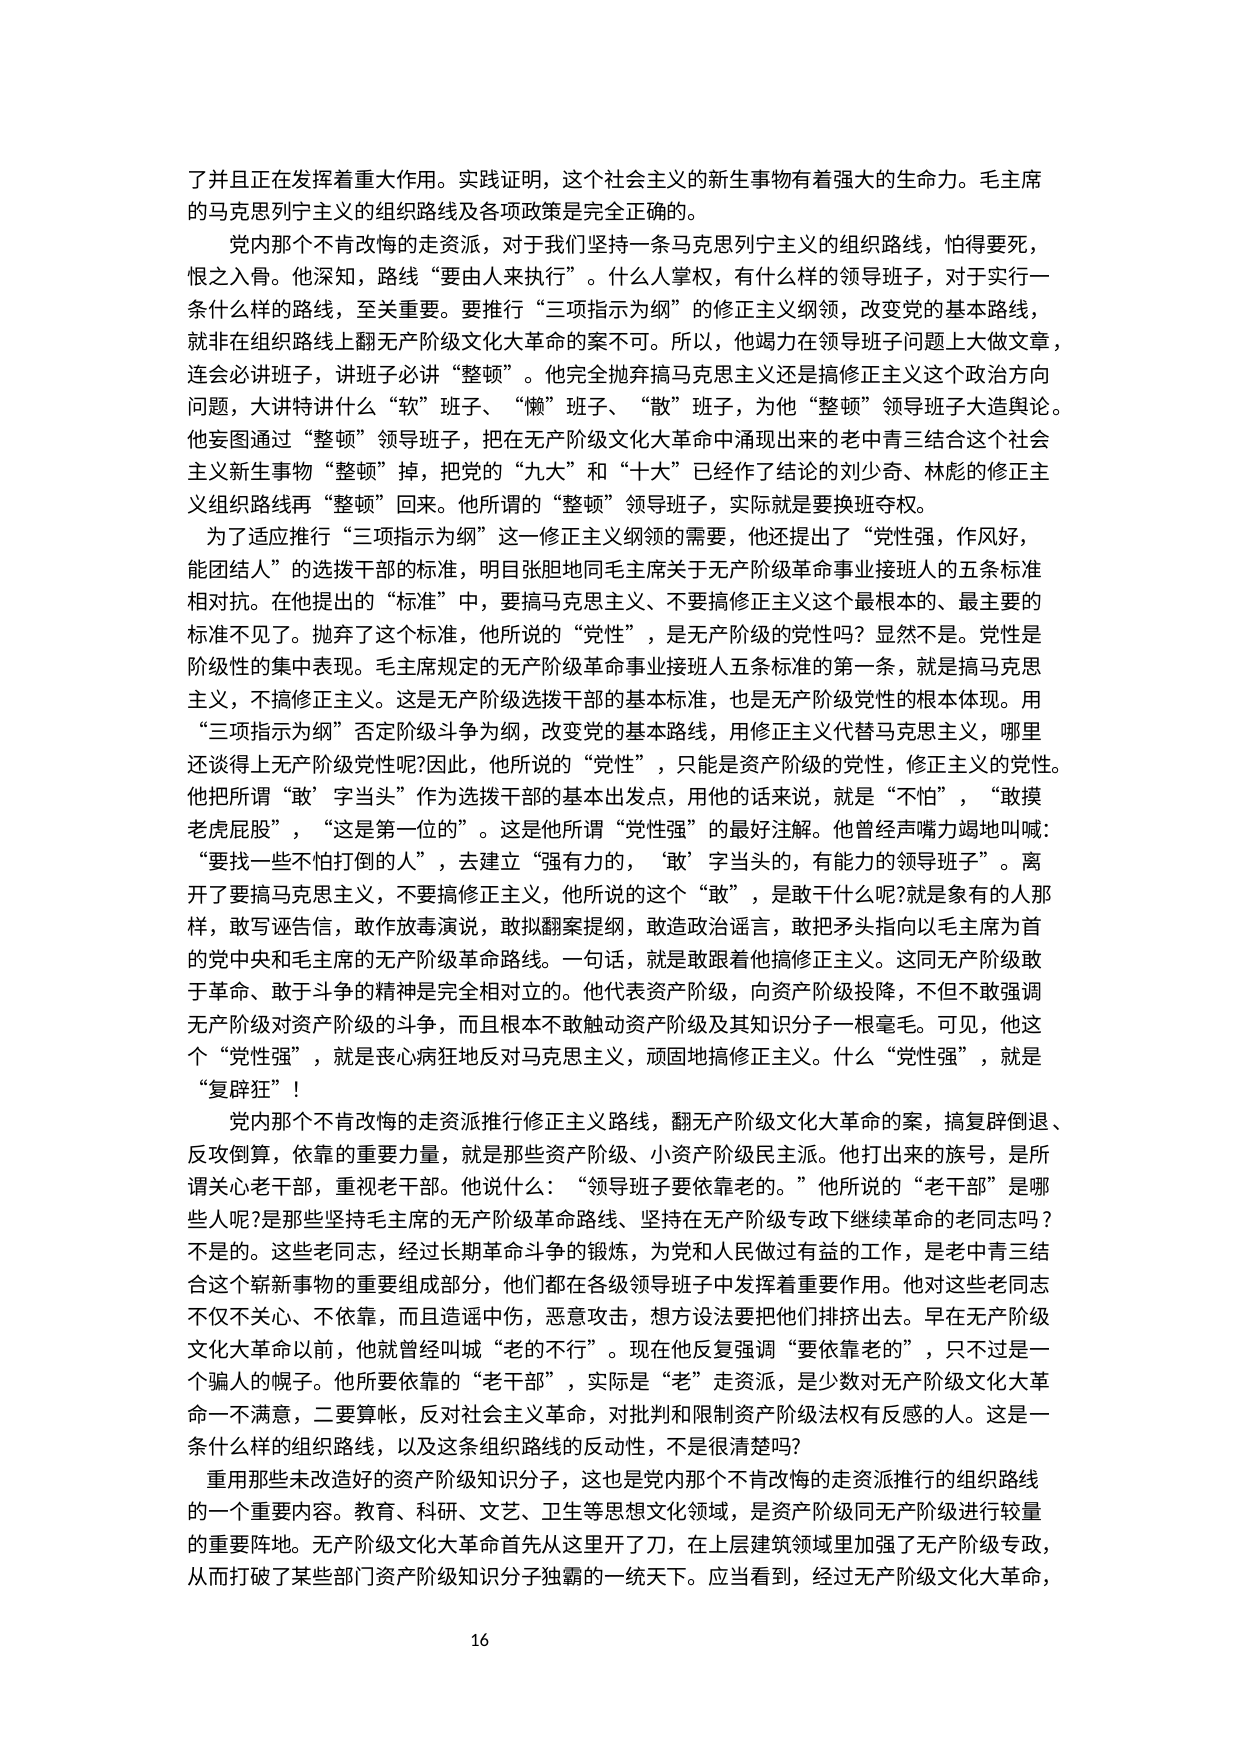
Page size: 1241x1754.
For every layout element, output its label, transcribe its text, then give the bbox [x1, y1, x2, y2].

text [187, 162, 1053, 227]
text 党内那个不肯改悔的走资派推行修正主义路线，翻无产阶级文化大革命的案，搞复辟倒退、反攻倒算，依靠的重要力量，就是那些资产阶级、小资产阶级民主派。他打出来的族号，是所谓关心老干部，重视老干部。他说什么：“领导班子要依靠老的。”他所说的“老干部”是哪些人呢?是那些坚持毛主席的无产阶级革命路线、坚持在无产阶级专政下继续革命的老同志吗?不是的。这些老同志，经过长期革命斗争的锻炼，为党和人民做过有益的工作，是老中青三结合这个崭新事物的重要组成部分，他们都在各级领导班子中发挥着重要作用。他对这些老同志不仅不关心、不依靠，而且造谣中伤，恶意攻击，想方设法要把他们排挤出去。早在无产阶级文化大革命以前，他就曾经叫城“老的不行”。现在他反复强调“要依靠老的”，只不过是一个骗人的幌子。他所要依靠的“老干部”，实际是“老”走资派，是少数对无产阶级文化大革命一不满意，二要算帐，反对社会主义革命，对批判和限制资产阶级法权有反感的人。这是一条什么样的组织路线，以及这条组织路线的反动性，不是很清楚吗? [187, 1104, 1053, 1462]
text 党内那个不肯改悔的走资派，对于我们坚持一条马克思列宁主义的组织路线，怕得要死，恨之入骨。他深知，路线“要由人来执行”。什么人掌权，有什么样的领导班子，对于实行一条什么样的路线，至关重要。要推行“三项指示为纲”的修正主义纲领，改变党的基本路线，就非在组织路线上翻无产阶级文化大革命的案不可。所以，他竭力在领导班子问题上大做文章，连会必讲班子，讲班子必讲“整顿”。他完全抛弃搞马克思主义还是搞修正主义这个政治方向问题，大讲特讲什么“软”班子、“懒”班子、“散”班子，为他“整顿”领导班子大造舆论。他妄图通过“整顿”领导班子，把在无产阶级文化大革命中涌现出来的老中青三结合这个社会主义新生事物“整顿”掉，把党的“九大”和“十大”已经作了结论的刘少奇、林彪的修正主义组织路线再“整顿”回来。他所谓的“整顿”领导班子，实际就是要换班夺权。 [187, 227, 1053, 519]
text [187, 1462, 1053, 1592]
text 为了适应推行“三项指示为纲”这一修正主义纲领的需要，他还提出了“党性强，作风好，能团结人”的选拨干部的标准，明目张胆地同毛主席关于无产阶级革命事业接班人的五条标准相对抗。在他提出的“标准”中，要搞马克思主义、不要搞修正主义这个最根本的、最主要的标准不见了。抛弃了这个标准，他所说的“党性”，是无产阶级的党性吗？显然不是。党性是阶级性的集中表现。毛主席规定的无产阶级革命事业接班人五条标准的第一条，就是搞马克思主义，不搞修正主义。这是无产阶级选拨干部的基本标准，也是无产阶级党性的根本体现。用“三项指示为纲”否定阶级斗争为纲，改变党的基本路线，用修正主义代替马克思主义，哪里还谈得上无产阶级党性呢?因此，他所说的“党性”，只能是资产阶级的党性，修正主义的党性。他把所谓“敢’字当头”作为选拨干部的基本出发点，用他的话来说，就是“不怕”，“敢摸老虎屁股”，“这是第一位的”。这是他所谓“党性强”的最好注解。他曾经声嘴力竭地叫喊：“要找一些不怕打倒的人”，去建立“强有力的，‘敢’字当头的，有能力的领导班子”。离开了要搞马克思主义，不要搞修正主义，他所说的这个“敢”，是敢干什么呢?就是象有的人那样，敢写诬告信，敢作放毒演说，敢拟翻案提纲，敢造政治谣言，敢把矛头指向以毛主席为首的党中央和毛主席的无产阶级革命路线。一句话，就是敢跟着他搞修正主义。这同无产阶级敢于革命、敢于斗争的精神是完全相对立的。他代表资产阶级，向资产阶级投降，不但不敢强调无产阶级对资产阶级的斗争，而且根本不敢触动资产阶级及其知识分子一根毫毛。可见，他这个“党性强”，就是丧心病狂地反对马克思主义，顽固地搞修正主义。什么“党性强”，就是“复辟狂”！ [187, 519, 1053, 1104]
